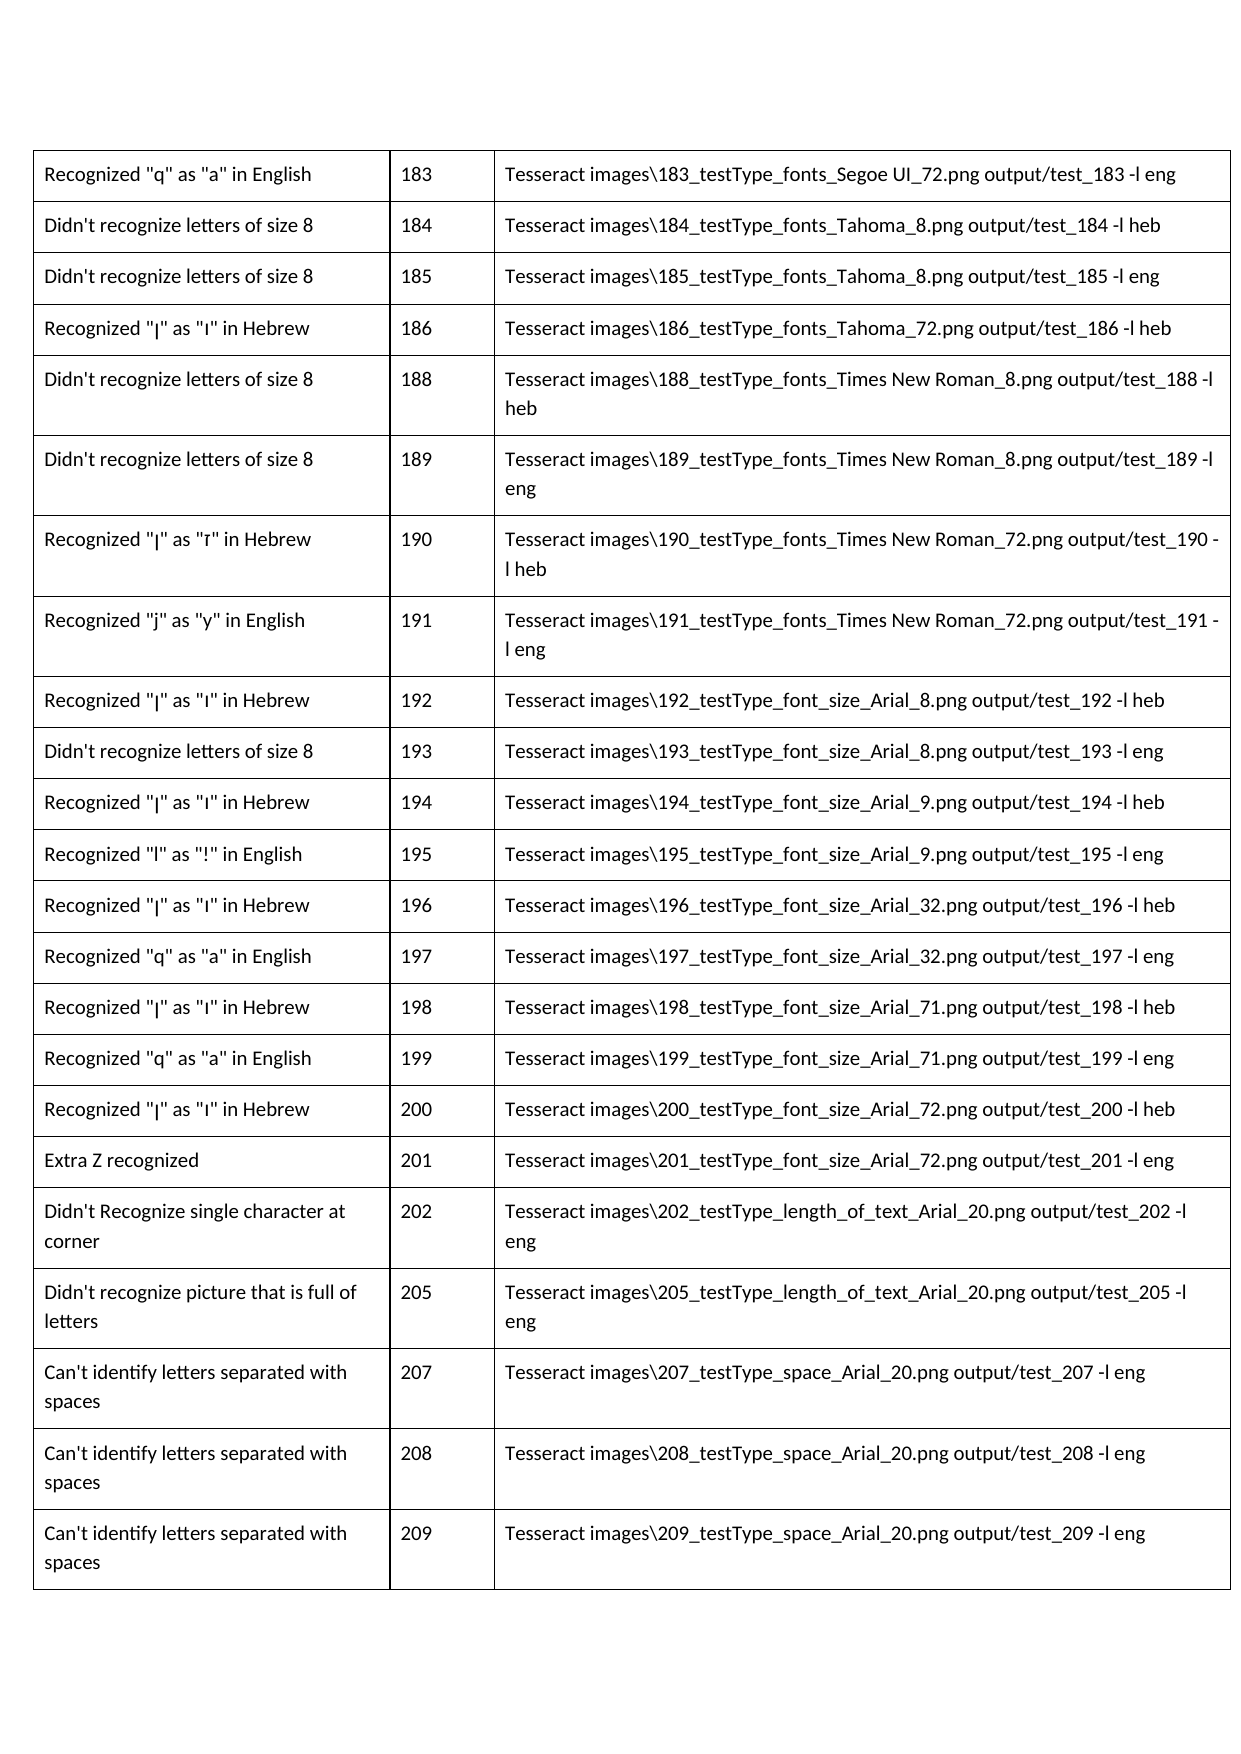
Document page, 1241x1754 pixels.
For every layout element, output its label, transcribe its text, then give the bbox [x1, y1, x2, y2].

table_cell 205 [391, 1269, 494, 1348]
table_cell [34, 1429, 389, 1508]
table_cell Recognized "j" as "y" in English [34, 597, 389, 676]
table_cell Tesseract images\208_testType_space_Arial_20.png output/test_208 -l eng [495, 1429, 1230, 1508]
table_cell Tesseract images\195_testType_font_size_Arial_9.png output/test_195 -l eng [495, 830, 1230, 880]
table_cell Didn't recognize letters of size 8 [34, 356, 389, 435]
table_cell 184 [391, 202, 494, 252]
table_cell Tesseract images\189_testType_fonts_Times New Roman_8.png output/test_189 -l eng [495, 436, 1230, 515]
table_cell Didn't recognize letters of size 8 [34, 436, 389, 515]
table_cell Recognized "q" as "a" in English [34, 1035, 389, 1085]
table_cell Tesseract images\202_testType_length_of_text_Arial_20.png output/test_202 -l eng [495, 1188, 1230, 1268]
table_cell Extra Z recognized [34, 1137, 389, 1187]
table_cell Tesseract images\183_testType_fonts_Segoe UI_72.png output/test_183 -l eng [495, 151, 1230, 201]
table_cell Didn't recognize letters of size 8 [34, 202, 389, 252]
table_cell Tesseract images\186_testType_fonts_Tahoma_72.png output/test_186 -l heb [495, 305, 1230, 354]
table_cell 199 [391, 1035, 494, 1085]
table_cell Tesseract images\197_testType_font_size_Arial_32.png output/test_197 -l eng [495, 933, 1230, 983]
table_cell Didn't recognize letters of size 8 [34, 253, 389, 303]
table_cell Recognized "ן" as "ו" in Hebrew [34, 984, 389, 1034]
table_cell Tesseract images\205_testType_length_of_text_Arial_20.png output/test_205 -l eng [495, 1269, 1230, 1348]
table_cell Tesseract images\191_testType_fonts_Times New Roman_72.png output/test_191 -l eng [495, 597, 1230, 676]
table_cell Tesseract images\196_testType_font_size_Arial_32.png output/test_196 -l heb [495, 881, 1230, 932]
table_cell 190 [391, 516, 494, 596]
table_cell Tesseract images\201_testType_font_size_Arial_72.png output/test_201 -l eng [495, 1137, 1230, 1187]
table_cell Tesseract images\207_testType_space_Arial_20.png output/test_207 -l eng [495, 1349, 1230, 1428]
table_cell 188 [391, 356, 494, 435]
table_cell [34, 1510, 389, 1589]
table_cell Didn't recognize picture that is full of letters [34, 1269, 389, 1348]
table_cell Tesseract images\209_testType_space_Arial_20.png output/test_209 -l eng [495, 1510, 1230, 1589]
table_cell Tesseract images\192_testType_font_size_Arial_8.png output/test_192 -l heb [495, 677, 1230, 727]
table_cell Recognized "ן" as "ז" in Hebrew [34, 516, 389, 596]
table_cell 192 [391, 677, 494, 727]
table_cell Didn't recognize letters of size 8 [34, 728, 389, 778]
table_cell 183 [391, 151, 494, 201]
table_cell 197 [391, 933, 494, 983]
table_cell 194 [391, 779, 494, 829]
table_cell 202 [391, 1188, 494, 1268]
table_cell Recognized "l" as "!" in English [34, 830, 389, 880]
table_cell Recognized "ן" as "ו" in Hebrew [34, 305, 389, 354]
table_cell Tesseract images\193_testType_font_size_Arial_8.png output/test_193 -l eng [495, 728, 1230, 778]
table_cell Recognized "ן" as "ו" in Hebrew [34, 779, 389, 829]
table_cell Didn't Recognize single character at corner [34, 1188, 389, 1268]
table_cell 191 [391, 597, 494, 676]
table_cell Tesseract images\188_testType_fonts_Times New Roman_8.png output/test_188 -l heb [495, 356, 1230, 435]
table_cell Recognized "q" as "a" in English [34, 933, 389, 983]
table_cell 200 [391, 1086, 494, 1136]
table_cell Can't identify letters separated with spaces [34, 1349, 389, 1428]
table_cell Recognized "q" as "a" in English [34, 151, 389, 201]
table_cell 196 [391, 881, 494, 932]
table_cell Tesseract images\194_testType_font_size_Arial_9.png output/test_194 -l heb [495, 779, 1230, 829]
table_cell Tesseract images\199_testType_font_size_Arial_71.png output/test_199 -l eng [495, 1035, 1230, 1085]
table_cell 208 [391, 1429, 494, 1508]
table_cell Recognized "ן" as "ו" in Hebrew [34, 1086, 389, 1136]
table_cell 198 [391, 984, 494, 1034]
table_cell Tesseract images\185_testType_fonts_Tahoma_8.png output/test_185 -l eng [495, 253, 1230, 303]
table_cell 195 [391, 830, 494, 880]
table_cell Tesseract images\190_testType_fonts_Times New Roman_72.png output/test_190 -l heb [495, 516, 1230, 596]
table_cell 207 [391, 1349, 494, 1428]
table_cell 201 [391, 1137, 494, 1187]
table_cell Recognized "ן" as "ו" in Hebrew [34, 881, 389, 932]
table_cell 193 [391, 728, 494, 778]
table_cell 186 [391, 305, 494, 354]
table_cell 209 [391, 1510, 494, 1589]
table_cell Tesseract images\200_testType_font_size_Arial_72.png output/test_200 -l heb [495, 1086, 1230, 1136]
table_cell Tesseract images\184_testType_fonts_Tahoma_8.png output/test_184 -l heb [495, 202, 1230, 252]
table_cell 189 [391, 436, 494, 515]
table_cell Recognized "ן" as "ו" in Hebrew [34, 677, 389, 727]
table_cell 185 [391, 253, 494, 303]
table_cell Tesseract images\198_testType_font_size_Arial_71.png output/test_198 -l heb [495, 984, 1230, 1034]
